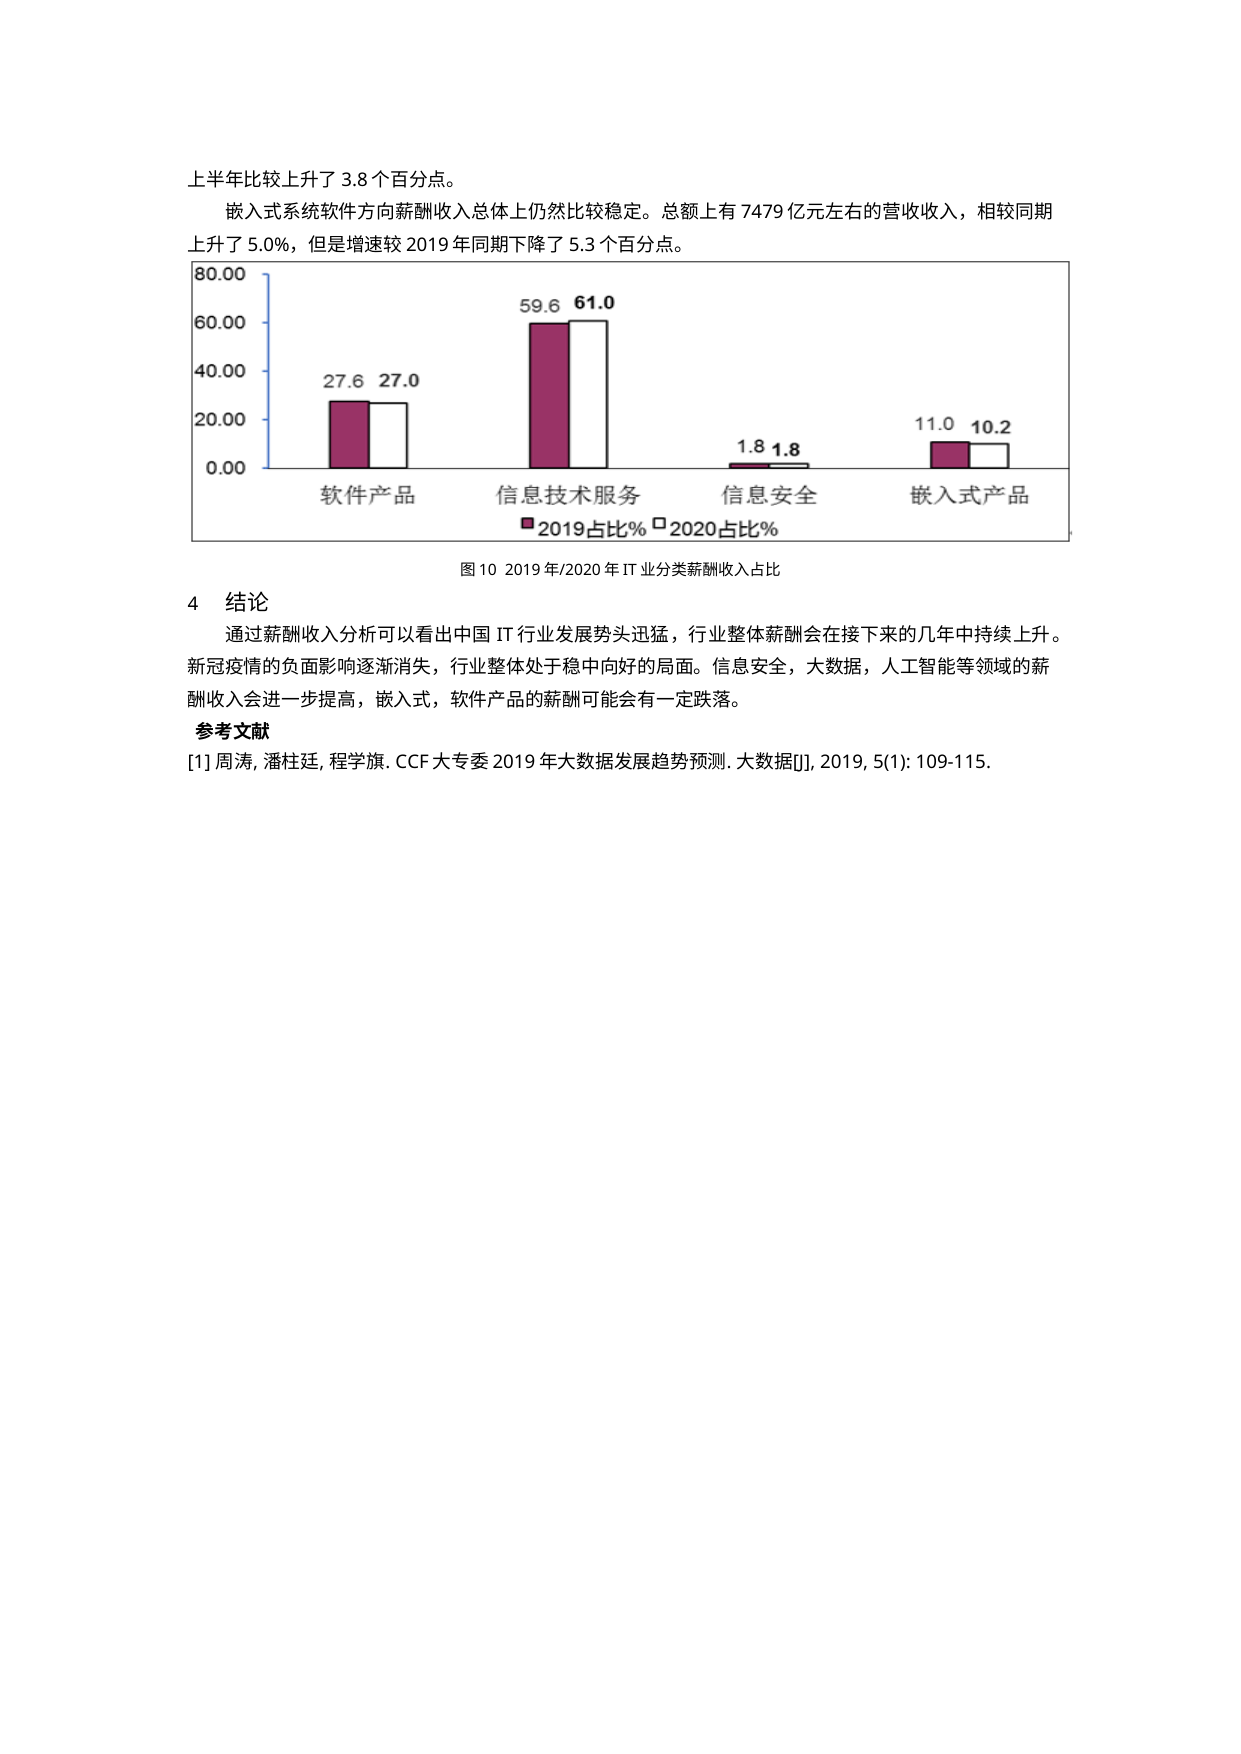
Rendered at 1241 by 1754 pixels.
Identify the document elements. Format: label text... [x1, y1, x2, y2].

text 嵌入式系统软件方向薪酬收入总体上仍然比较稳定。总额上有7479亿元左右的营收收入，相较同期上升了5.0%，但是增速较2019年同期下降了5.3个百分点。 [187, 194, 1053, 259]
list 结论 [187, 584, 1053, 617]
text [1] 周涛, 潘柱廷, 程学旗. CCF大专委2019年大数据发展趋势预测. 大数据[J], 2019, 5(1): 109-115. [187, 747, 1053, 774]
text 参考文献 [195, 714, 1053, 747]
picture [187, 259, 1073, 544]
text 图10 2019年/2020年IT业分类薪酬收入占比 [187, 552, 1053, 584]
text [187, 162, 1053, 194]
text 通过薪酬收入分析可以看出中国IT行业发展势头迅猛，行业整体薪酬会在接下来的几年中持续上升。新冠疫情的负面影响逐渐消失，行业整体处于稳中向好的局面。信息安全，大数据，人工智能等领域的薪酬收入会进一步提高，嵌入式，软件产品的薪酬可能会有一定跌落。 [187, 617, 1053, 714]
